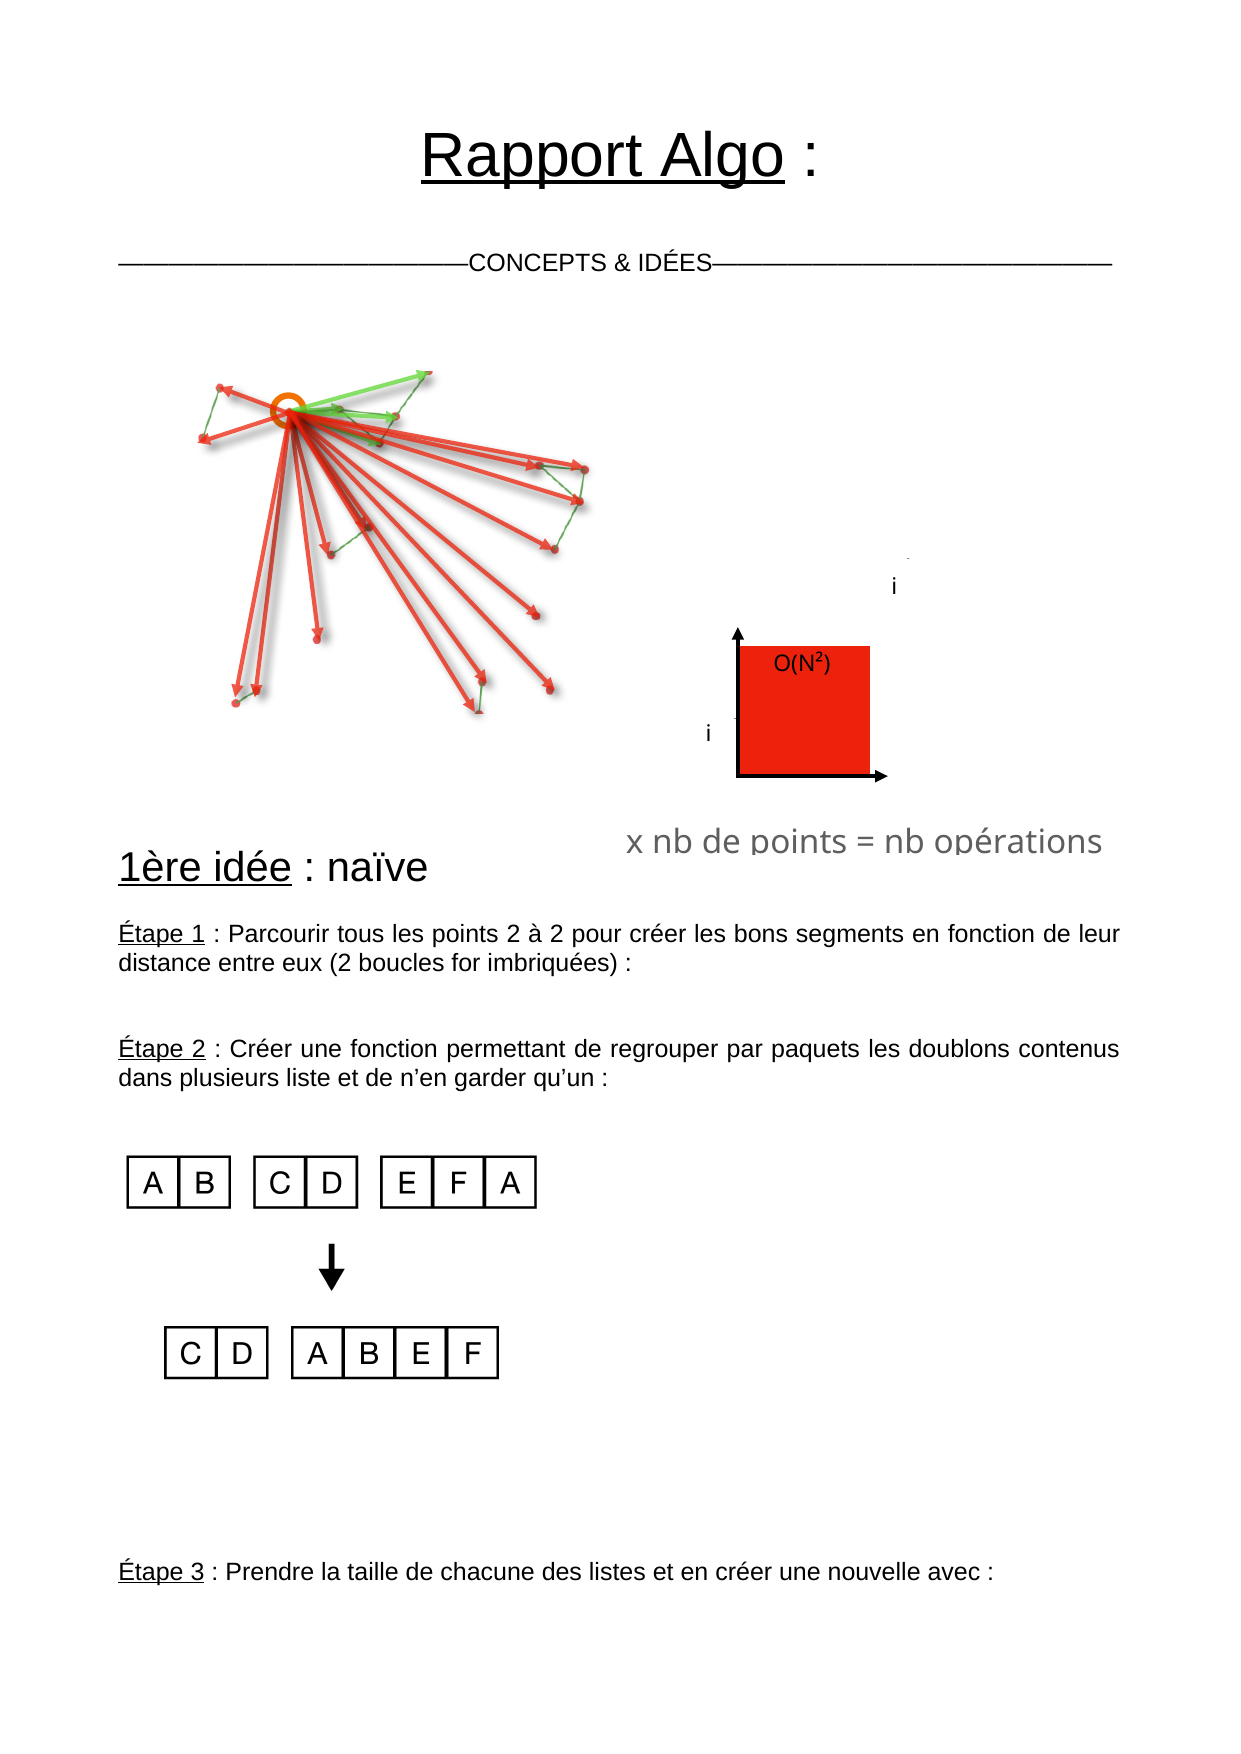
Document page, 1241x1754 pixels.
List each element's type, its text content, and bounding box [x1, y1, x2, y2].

text Étape 1 : Parcourir tous les points 2 à 2 pour créer les bons segments en fonction de leur distance entre eux (2 boucles for imbriquées) : [118, 919, 1122, 977]
text Étape 2 : Créer une fonction permettant de regrouper par paquets les doublons contenus dans plusieurs liste et de n’en garder qu’un : [118, 1034, 1122, 1092]
picture [138, 356, 626, 739]
picture [118, 1149, 547, 1385]
text Rapport Algo : [118, 118, 1122, 190]
text Étape 3 : Prendre la taille de chacune des listes et en créer une nouvelle avec : [118, 1557, 1122, 1585]
text ——————————————CONCEPTS & IDÉES———————————————— [118, 247, 1122, 276]
